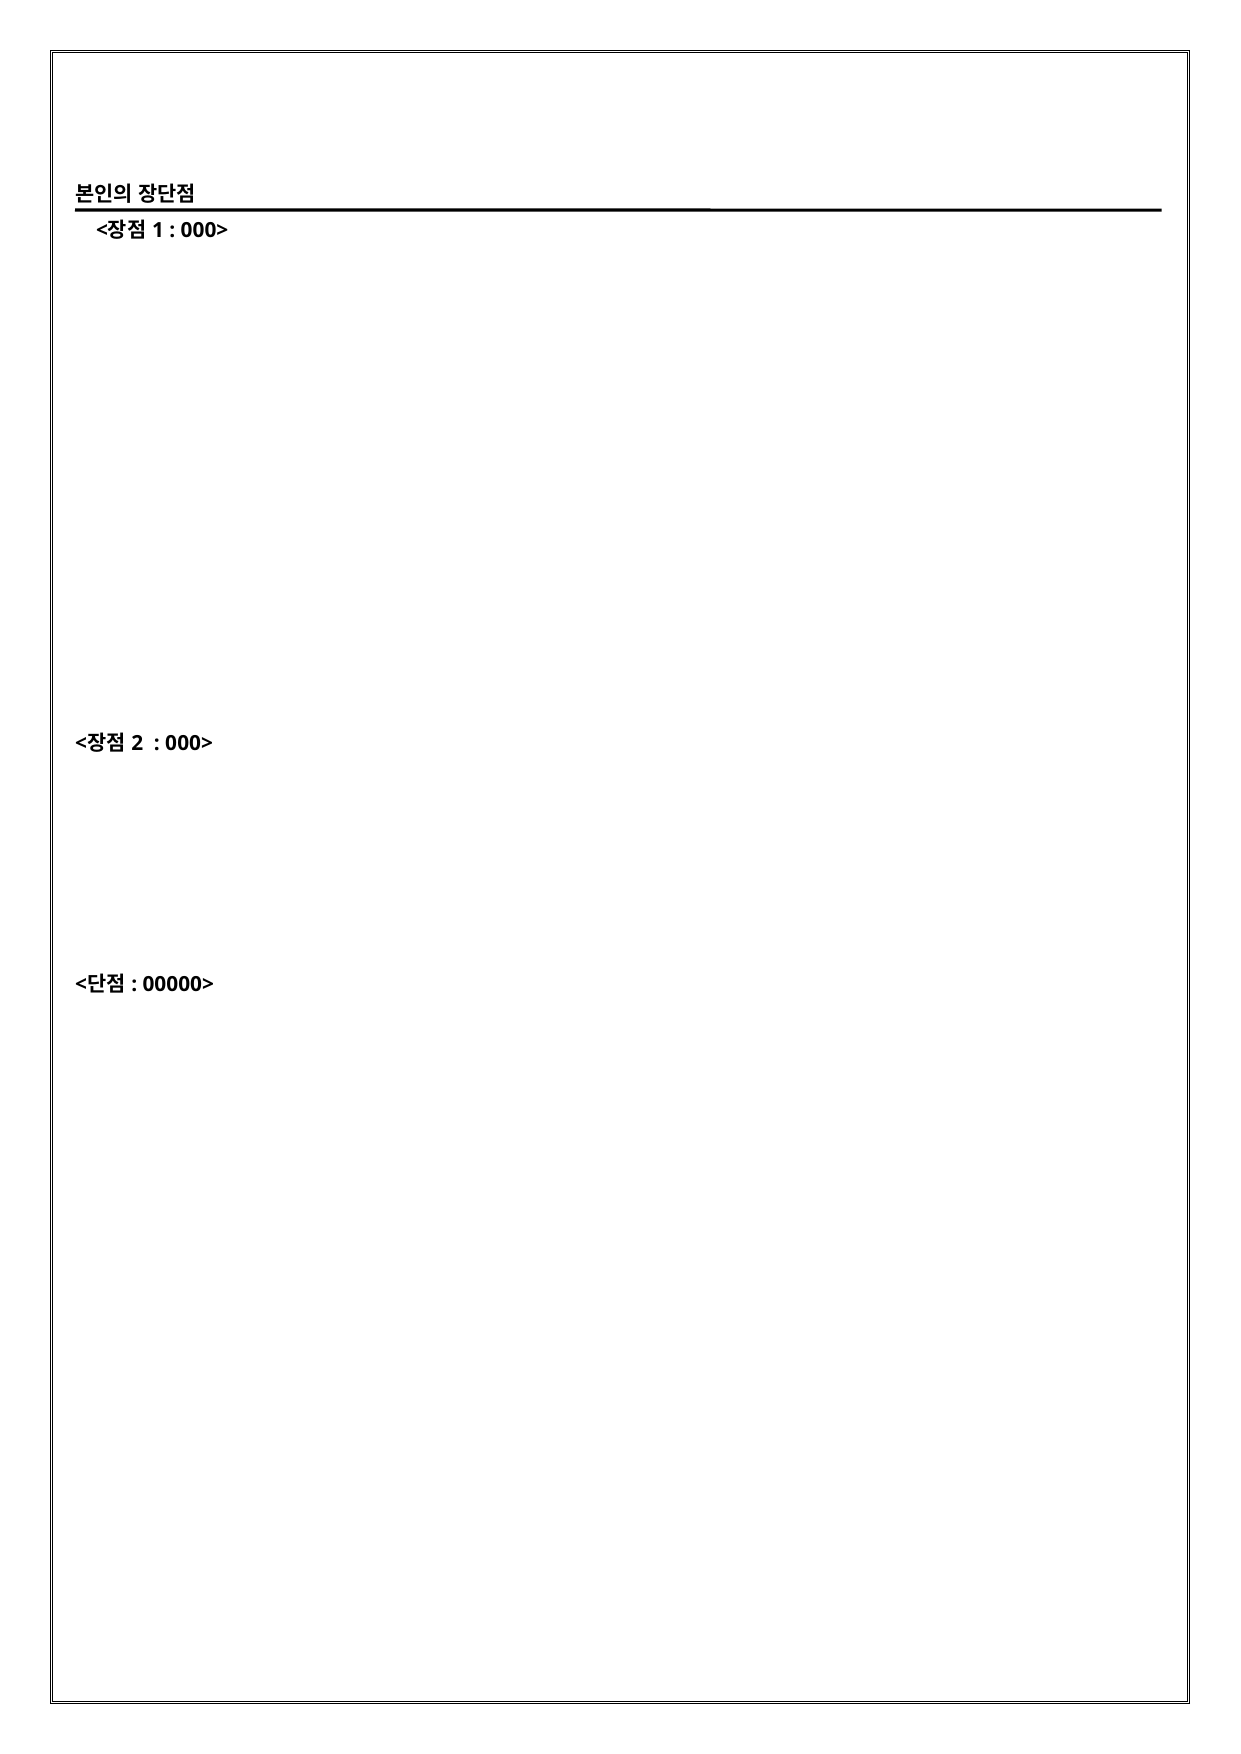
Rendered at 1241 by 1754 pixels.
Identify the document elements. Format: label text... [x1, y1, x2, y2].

text <장점 1 : 000> [75, 213, 1165, 244]
text <단점 : 00000> [75, 967, 1165, 998]
text <장점 2 : 000> [75, 727, 1165, 757]
text 본인의 장단점 [75, 177, 1165, 207]
